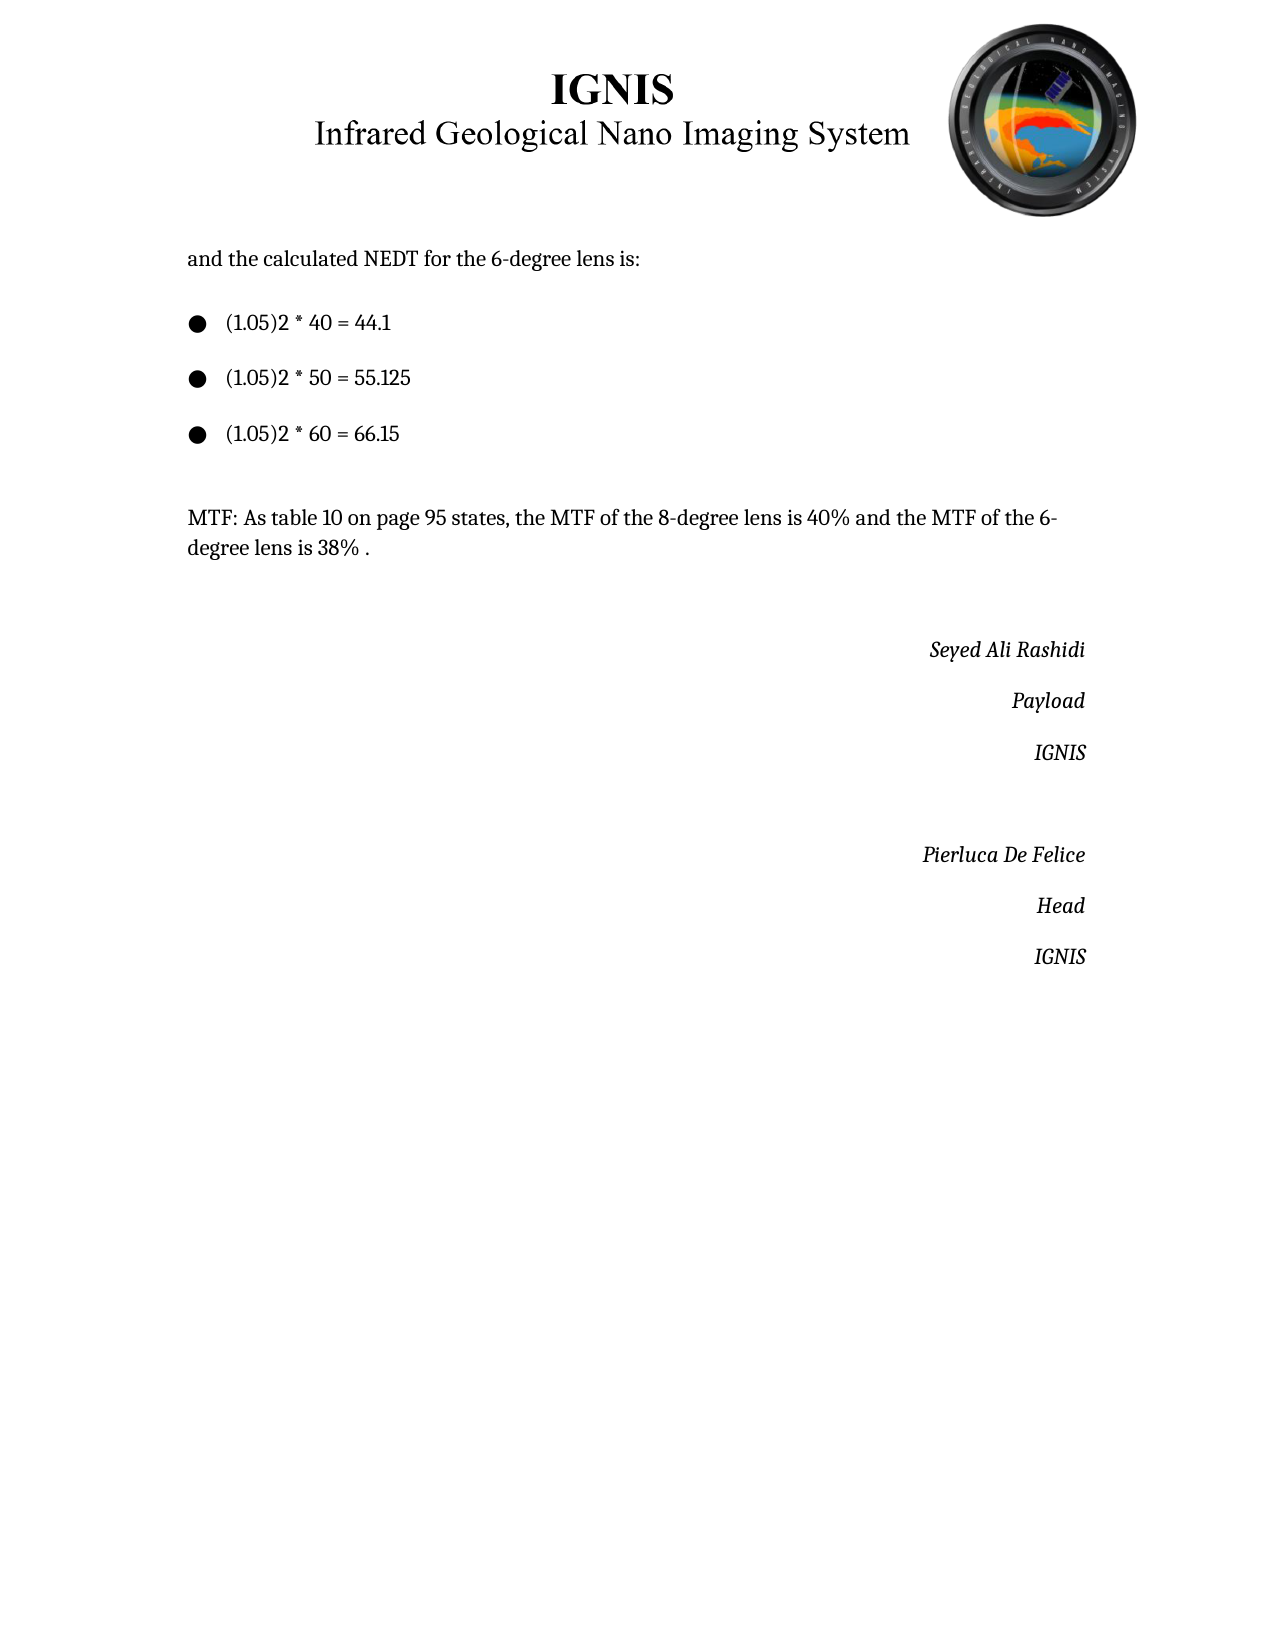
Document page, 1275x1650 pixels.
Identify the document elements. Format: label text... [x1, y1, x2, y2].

picture [118, 18, 1140, 223]
text Seyed Ali Rashidi [187, 637, 1087, 664]
list (1.05)2 * 40 = 44.1 [187, 296, 1087, 343]
text Head [187, 892, 1087, 919]
text IGNIS [187, 943, 1087, 970]
list (1.05)2 * 60 = 66.15 [187, 407, 1087, 454]
text IGNIS [187, 739, 1087, 766]
list (1.05)2 * 50 = 55.125 [187, 352, 1087, 399]
text MTF: As table 10 on page 95 states, the MTF of the 8-degree lens is 40% and the MTF of the 6-degree lens is 38% . [187, 505, 1087, 562]
text Payload [187, 688, 1087, 715]
text Pierluca De Felice [187, 841, 1087, 868]
text and the calculated NEDT for the 6-degree lens is: [187, 150, 1087, 272]
